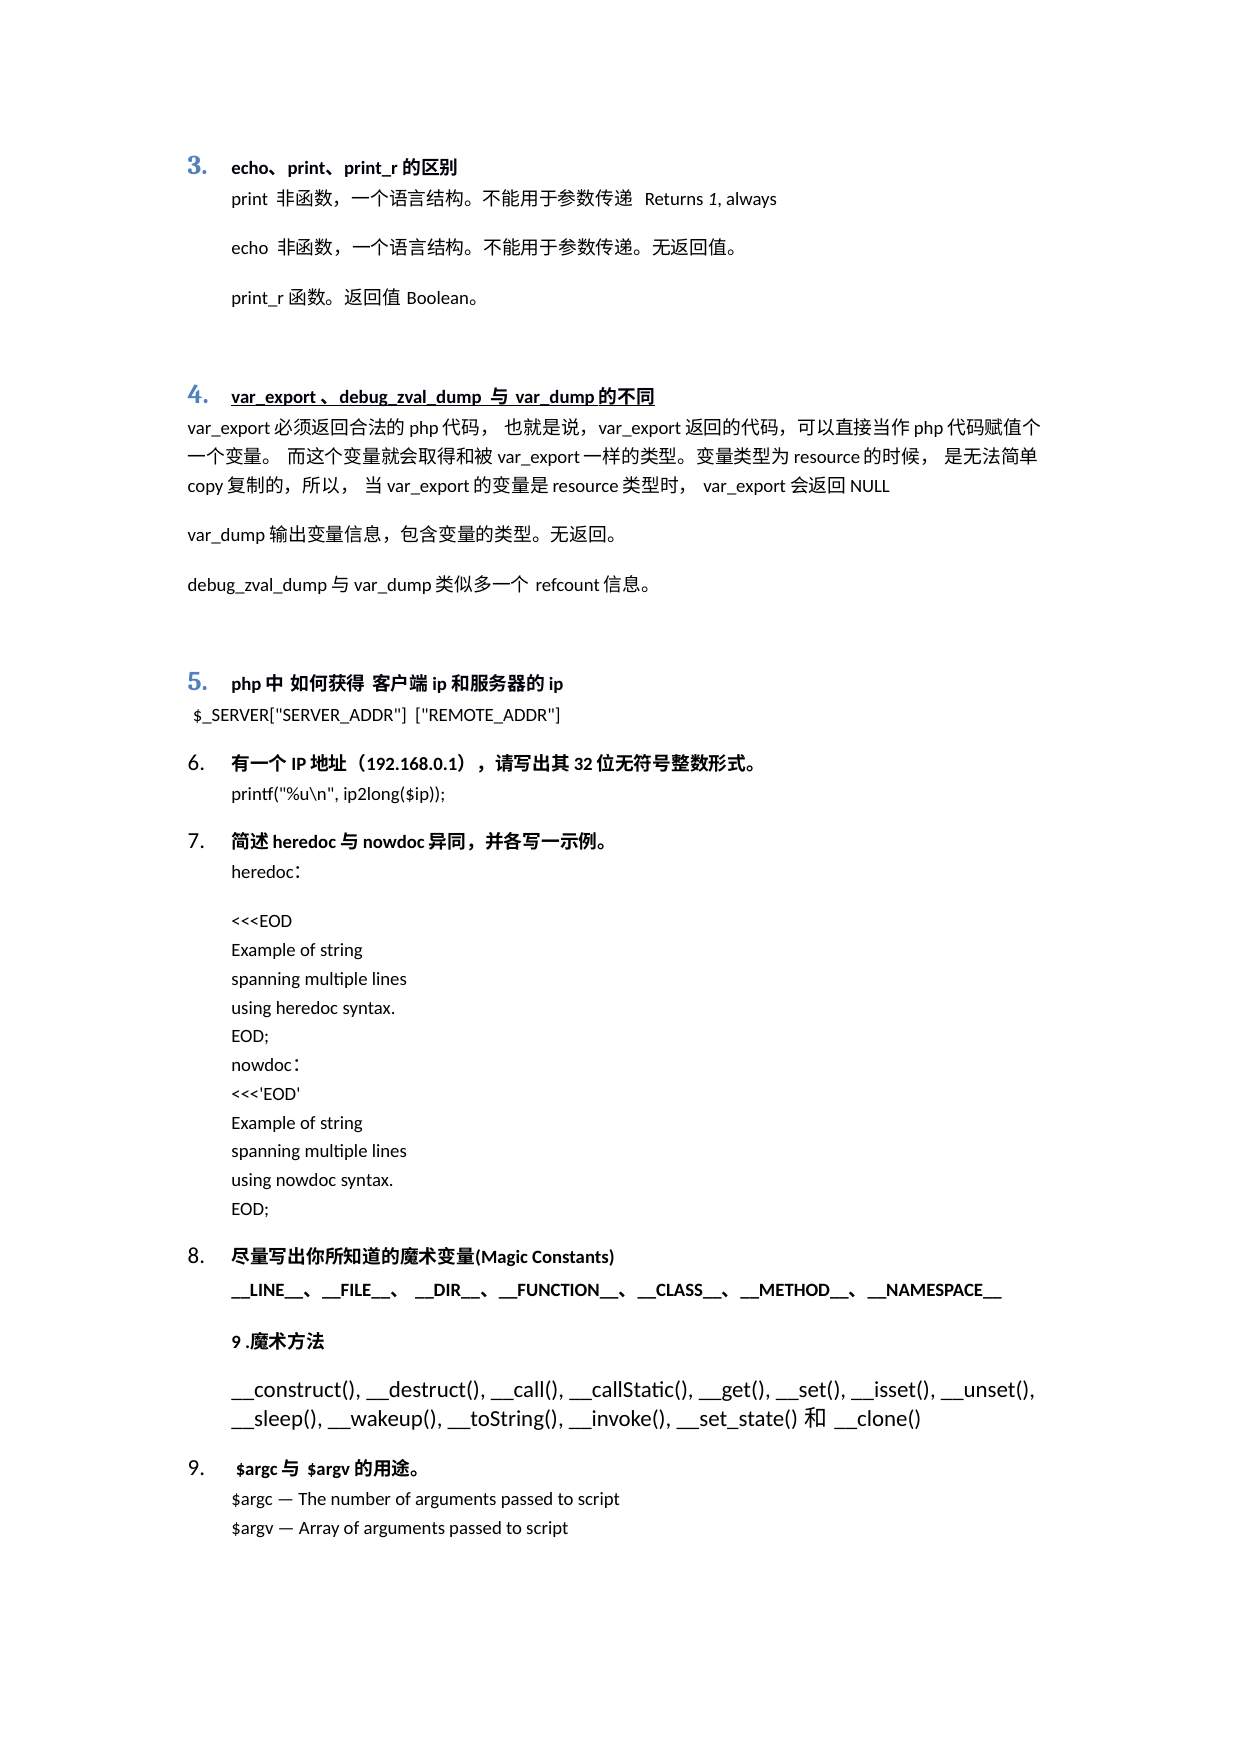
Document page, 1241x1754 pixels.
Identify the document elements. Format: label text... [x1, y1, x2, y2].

list 9 .魔术方法 [231, 1324, 1053, 1353]
list print_r 函数。返回值 Boolean。 [231, 280, 1053, 309]
subtitle php中 如何获得 客户端ip 和服务器的ip [187, 666, 1053, 698]
list $argc 与 $argv 的用途。 $argc — The number of arguments passed to script $argv — Array of arguments passed to script [187, 1452, 1053, 1539]
list 尽量写出你所知道的魔术变量(Magic Constants) __LINE__、__FILE__、 __DIR__、__FUNCTION__、__CLASS__、__METHOD__、__NAMESPACE__ [187, 1241, 1053, 1304]
subtitle echo、print、print_r 的区别 [187, 150, 1053, 181]
list __construct(), __destruct(), __call(), __callStatic(), __get(), __set(), __isset(), __unset(), __sleep(), __wakeup(), __toString(), __invoke(), __set_state() 和 __clone() [231, 1374, 1053, 1432]
text debug_zval_dump 与var_dump 类似多一个 refcount 信息。 [187, 567, 1053, 596]
subtitle var_export 、debug_zval_dump 与 var_dump的不同 [187, 379, 1053, 411]
list 有一个IP地址（192.168.0.1），请写出其32位无符号整数形式。 printf("%u\n", ip2long($ip)); [187, 747, 1053, 805]
list print 非函数，一个语言结构。不能用于参数传递 Returns 1, always [231, 181, 1053, 210]
text var_export必须返回合法的php代码， 也就是说，var_export返回的代码，可以直接当作php代码赋值个一个变量。 而这个变量就会取得和被var_export一样的类型。变量类型为resource的时候， 是无法简单copy复制的，所以， 当var_export的变量是resource类型时， var_export会返回NULL [187, 411, 1053, 497]
list echo 非函数，一个语言结构。不能用于参数传递。无返回值。 [231, 231, 1053, 259]
list 简述heredoc 与nowdoc异同，并各写一示例。 heredoc： [187, 826, 1053, 883]
list <<<EOD Example of string spanning multiple lines using heredoc syntax. EOD; nowdoc： <<<'EOD' Example of string spanning multiple lines using nowdoc syntax. EOD; [231, 904, 1053, 1220]
text var_dump 输出变量信息，包含变量的类型。无返回。 [187, 518, 1053, 546]
text $_SERVER["SERVER_ADDR"] ["REMOTE_ADDR"] [187, 698, 1053, 726]
